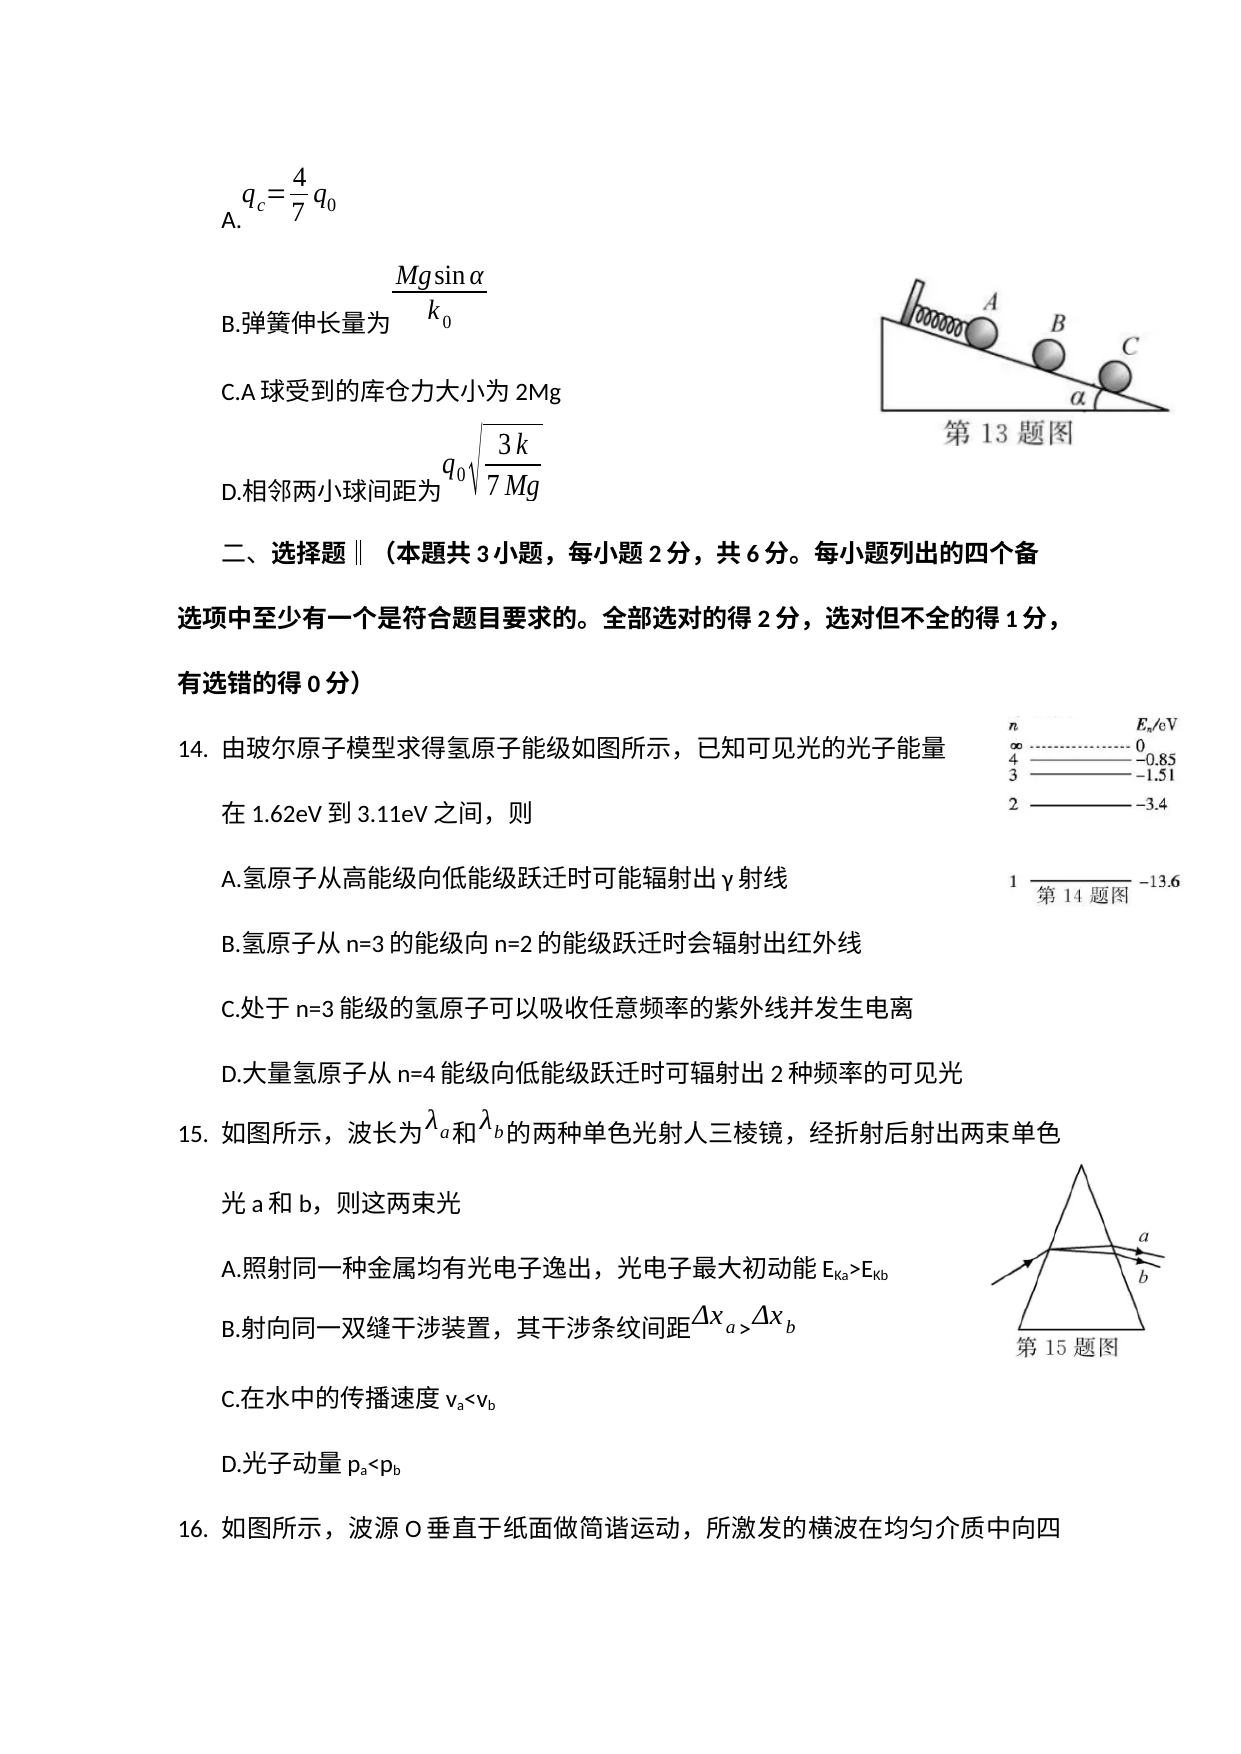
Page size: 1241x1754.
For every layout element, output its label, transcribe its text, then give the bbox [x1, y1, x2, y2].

text B.氢原子从n=3的能级向n=2的能级跃迁时会辐射出红外线 [221, 909, 1063, 974]
picture [988, 1158, 1171, 1359]
text B.弹簧伸长量为 [177, 259, 1063, 357]
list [177, 1494, 1063, 1559]
text C.A球受到的库仓力大小为2Mg [177, 357, 861, 422]
list 由玻尔原子模型求得氢原子能级如图所示，已知可见光的光子能量 [177, 714, 1063, 779]
text A.氢原子从高能级向低能级跃迁时可能辐射出γ射线 [221, 844, 1063, 909]
text D.大量氢原子从n=4能级向低能级跃迁时可辐射出2种频率的可见光 [221, 1039, 1063, 1104]
list 如图所示，波长为和的两种单色光射人三棱镜，经折射后射出两束单色光a和b，则这两束光 [177, 1104, 1063, 1234]
text A.照射同一种金属均有光电子逸出，光电子最大初动能EKa>EKb [177, 1234, 988, 1299]
text B.射向同一双缝干涉装置，其干涉条纹间距> [177, 1299, 1063, 1364]
text 在1.62eV到3.11eV之间，则 [177, 779, 1003, 844]
picture [861, 264, 1185, 446]
picture [1003, 716, 1187, 907]
text D.光子动量pa<pb [177, 1429, 1063, 1494]
text C.处于n=3能级的氢原子可以吸收任意频率的紫外线并发生电离 [221, 974, 1063, 1039]
text A. [177, 162, 1063, 259]
text D.相邻两小球间距为 [177, 422, 1063, 519]
text C.在水中的传播速度va<vb [177, 1364, 1063, 1429]
list 选择题‖（本題共3小题，每小题2分，共6分。每小题列出的四个备选项中至少有一个是符合题目要求的。全部选对的得2分，选对但不全的得1分，有选错的得0分） [177, 519, 1063, 714]
